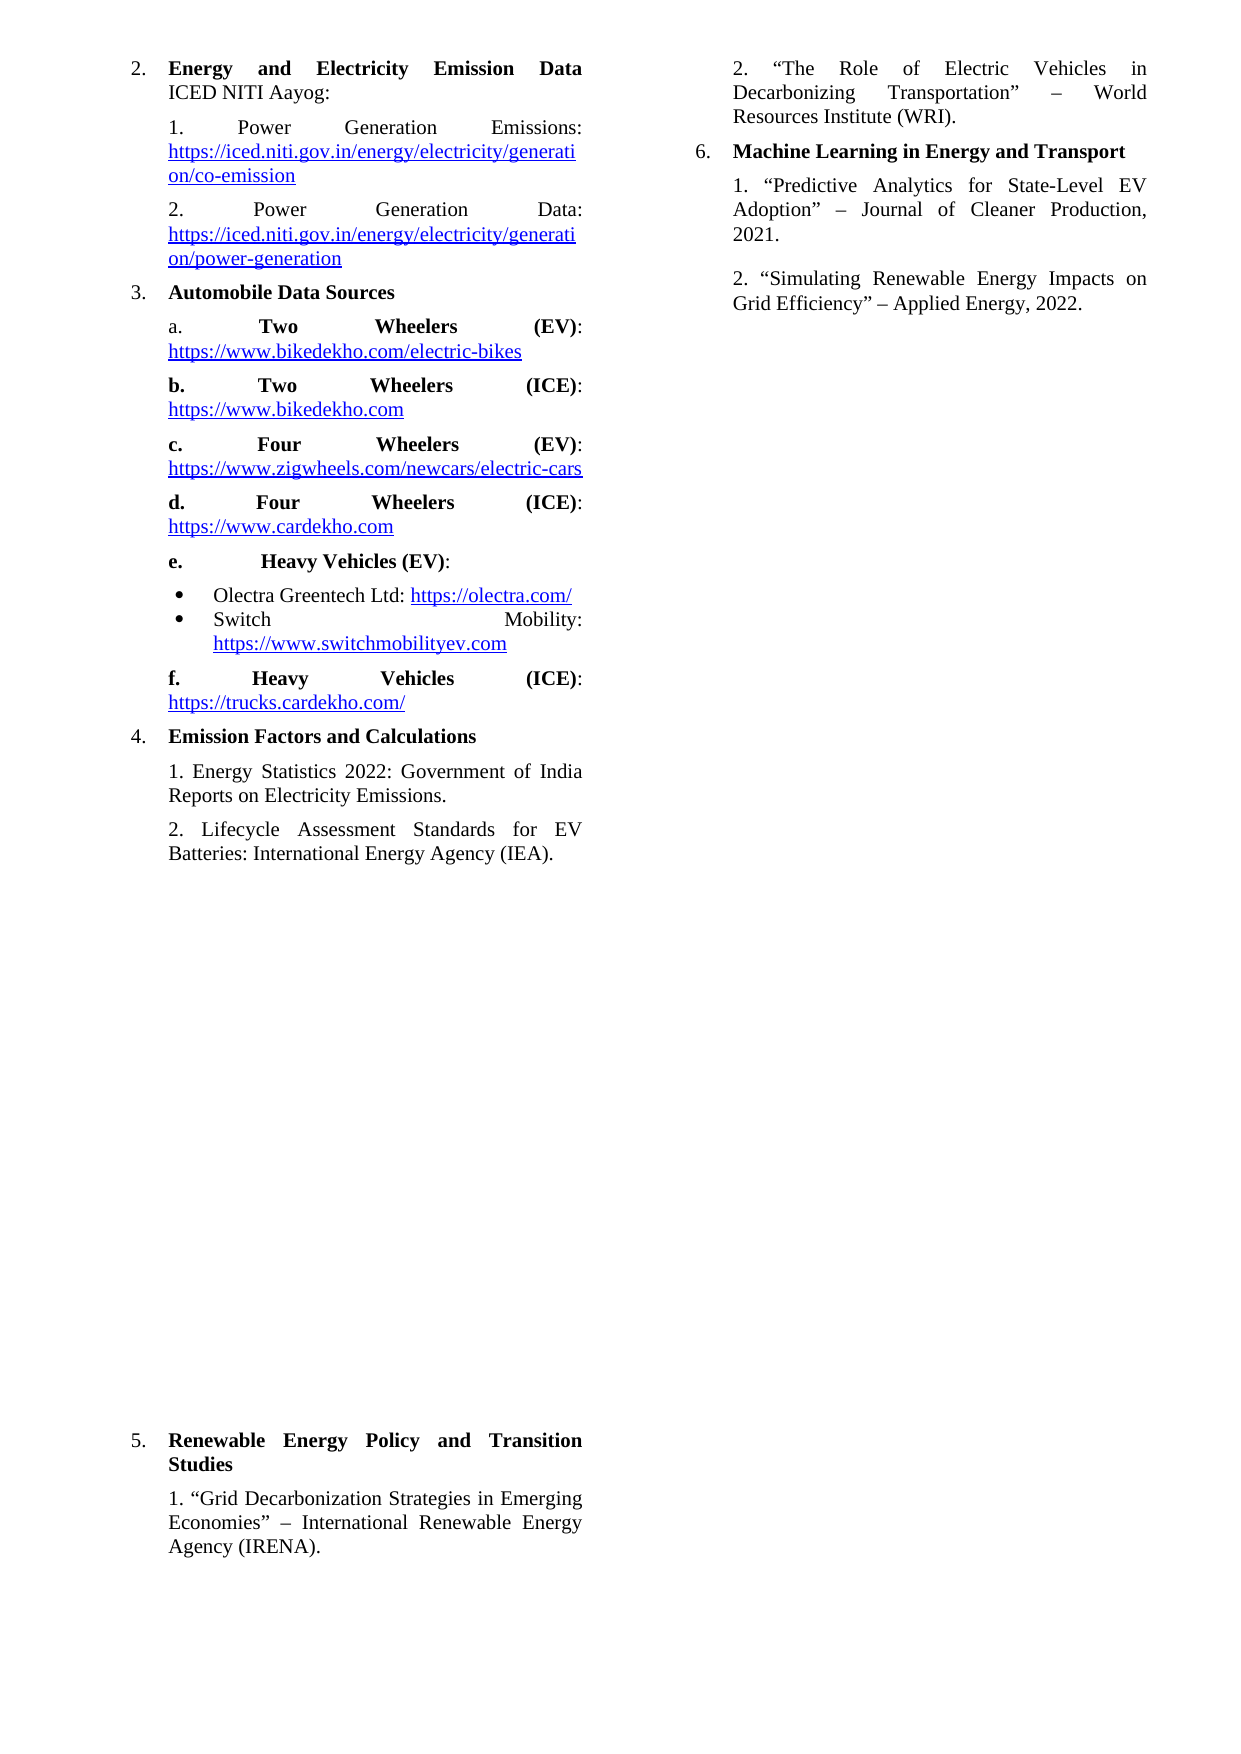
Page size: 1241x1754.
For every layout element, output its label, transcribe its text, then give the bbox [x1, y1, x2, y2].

text b. Two Wheelers (ICE): https://www.bikedekho.com [168, 373, 583, 421]
list Emission Factors and Calculations [131, 724, 583, 748]
text 2. “Simulating Renewable Energy Impacts on Grid Efficiency” – Applied Energy, 2022. [733, 266, 1147, 314]
list Olectra Greentech Ltd: https://olectra.com/ [176, 583, 583, 607]
text c. Four Wheelers (EV): https://www.zigwheels.com/newcars/electric-cars [168, 432, 583, 476]
list Renewable Energy Policy and Transition Studies [131, 1427, 583, 1476]
list Automobile Data Sources [131, 280, 583, 304]
text 2. Lifecycle Assessment Standards for EV Batteries: International Energy Agency (IEA). [168, 817, 583, 865]
text e. Heavy Vehicles (EV): [168, 549, 583, 573]
text f. Heavy Vehicles (ICE): https://trucks.cardekho.com/ [168, 666, 583, 714]
text a. Two Wheelers (EV): https://www.bikedekho.com/electric-bikes [168, 314, 583, 363]
text 1. Energy Statistics 2022: Government of India Reports on Electricity Emissions. [168, 759, 583, 807]
text 1. “Predictive Analytics for State-Level EV Adoption” – Journal of Cleaner Production, 2021. [733, 173, 1147, 246]
list Switch Mobility: https://www.switchmobilityev.com [176, 607, 583, 655]
text d. Four Wheelers (ICE): https://www.cardekho.com [168, 490, 583, 538]
list Energy and Electricity Emission Data ICED NITI Aayog: [131, 56, 583, 104]
list Machine Learning in Energy and Transport [695, 139, 1147, 163]
text 2. Power Generation Data: https://iced.niti.gov.in/energy/electricity/generation/power-generation [168, 197, 583, 269]
text 1. Power Generation Emissions: https://iced.niti.gov.in/energy/electricity/generation/co-emission [168, 115, 583, 187]
text 1. “Grid Decarbonization Strategies in Emerging Economies” – International Renewable Energy Agency (IRENA). [168, 1486, 583, 1558]
text 2. “The Role of Electric Vehicles in Decarbonizing Transportation” – World Resources Institute (WRI). [733, 56, 1147, 128]
